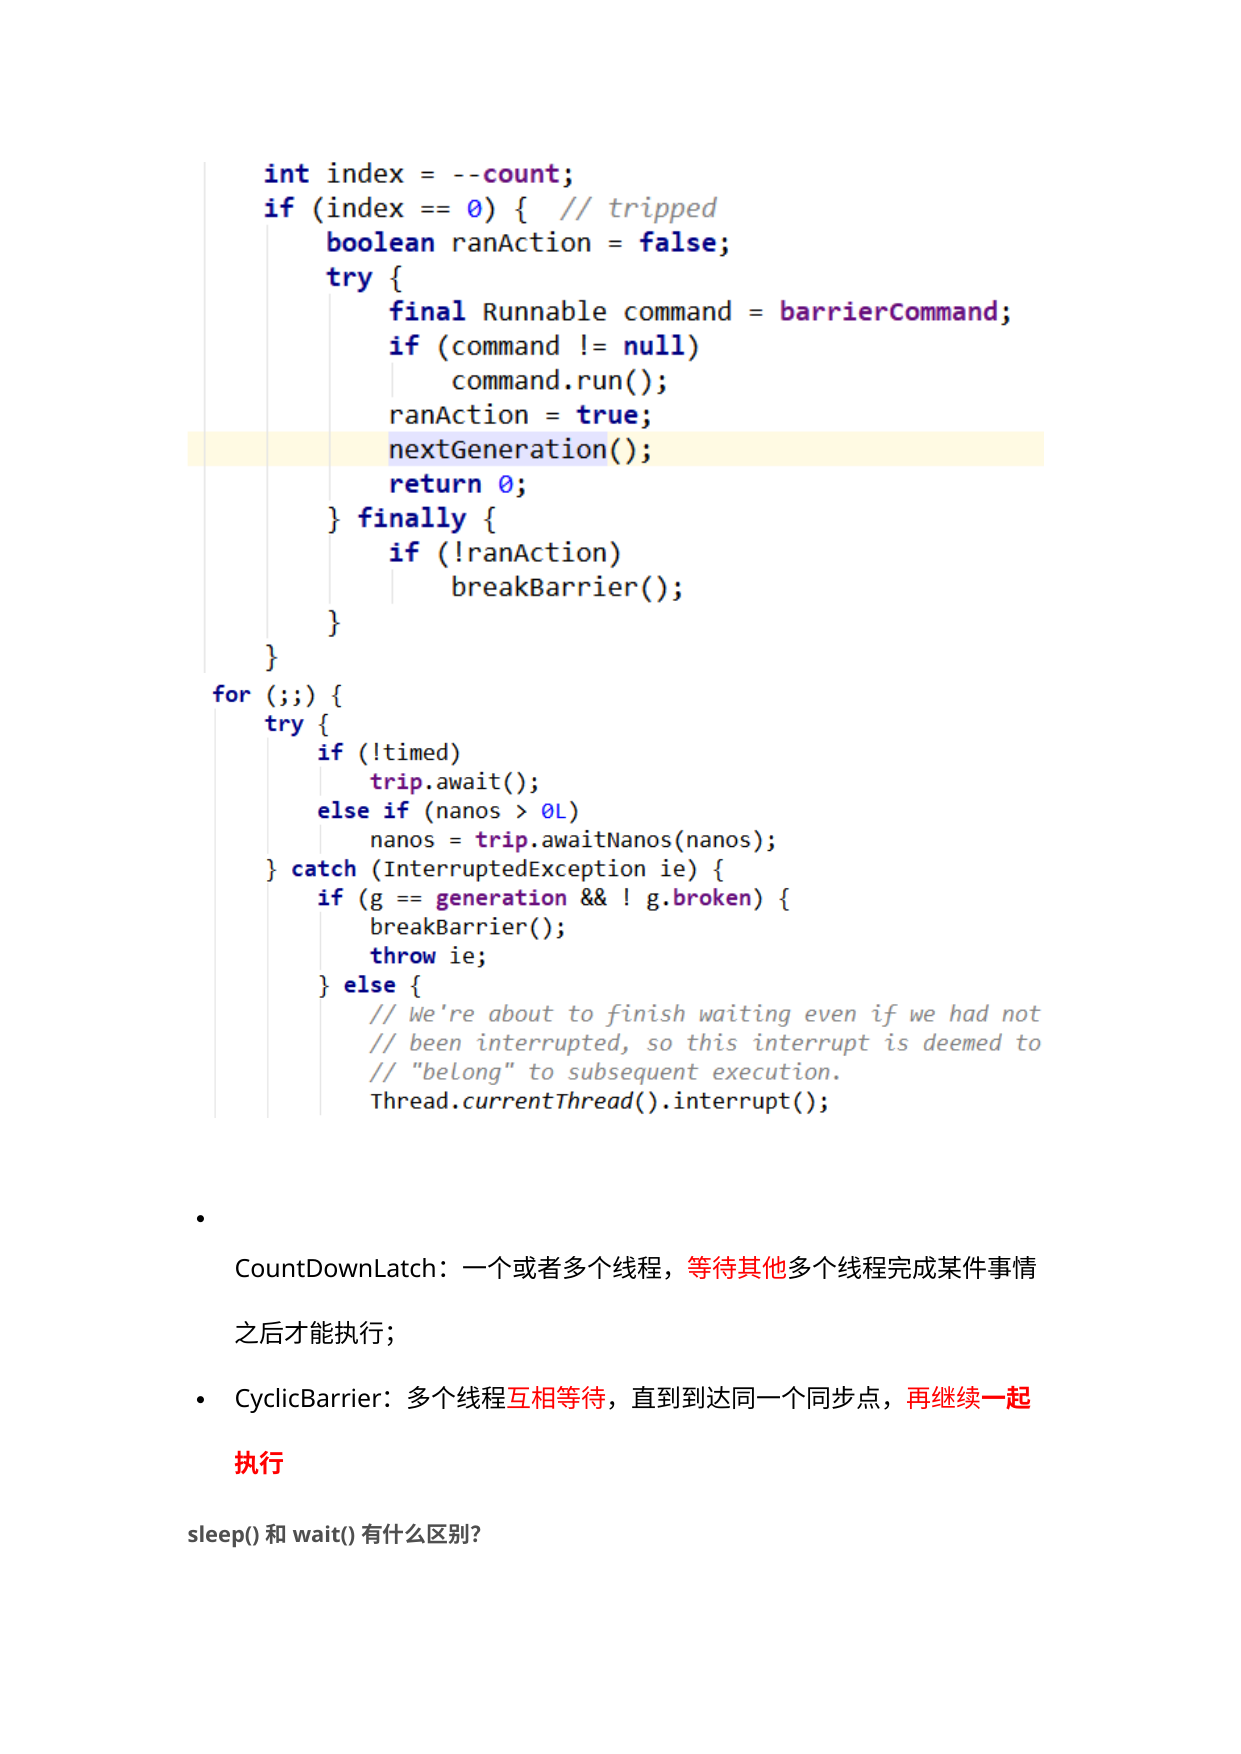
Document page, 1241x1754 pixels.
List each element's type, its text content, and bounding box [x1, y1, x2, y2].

list CyclicBarrier：多个线程互相等待，直到到达同一个同步点，再继续一起执行 [197, 1364, 1053, 1494]
subtitle sleep() 和 wait() 有什么区别？ [187, 1516, 1053, 1549]
picture [187, 162, 1044, 673]
picture [187, 682, 1052, 1118]
list CountDownLatch：一个或者多个线程，等待其他多个线程完成某件事情之后才能执行； [197, 1202, 1053, 1364]
